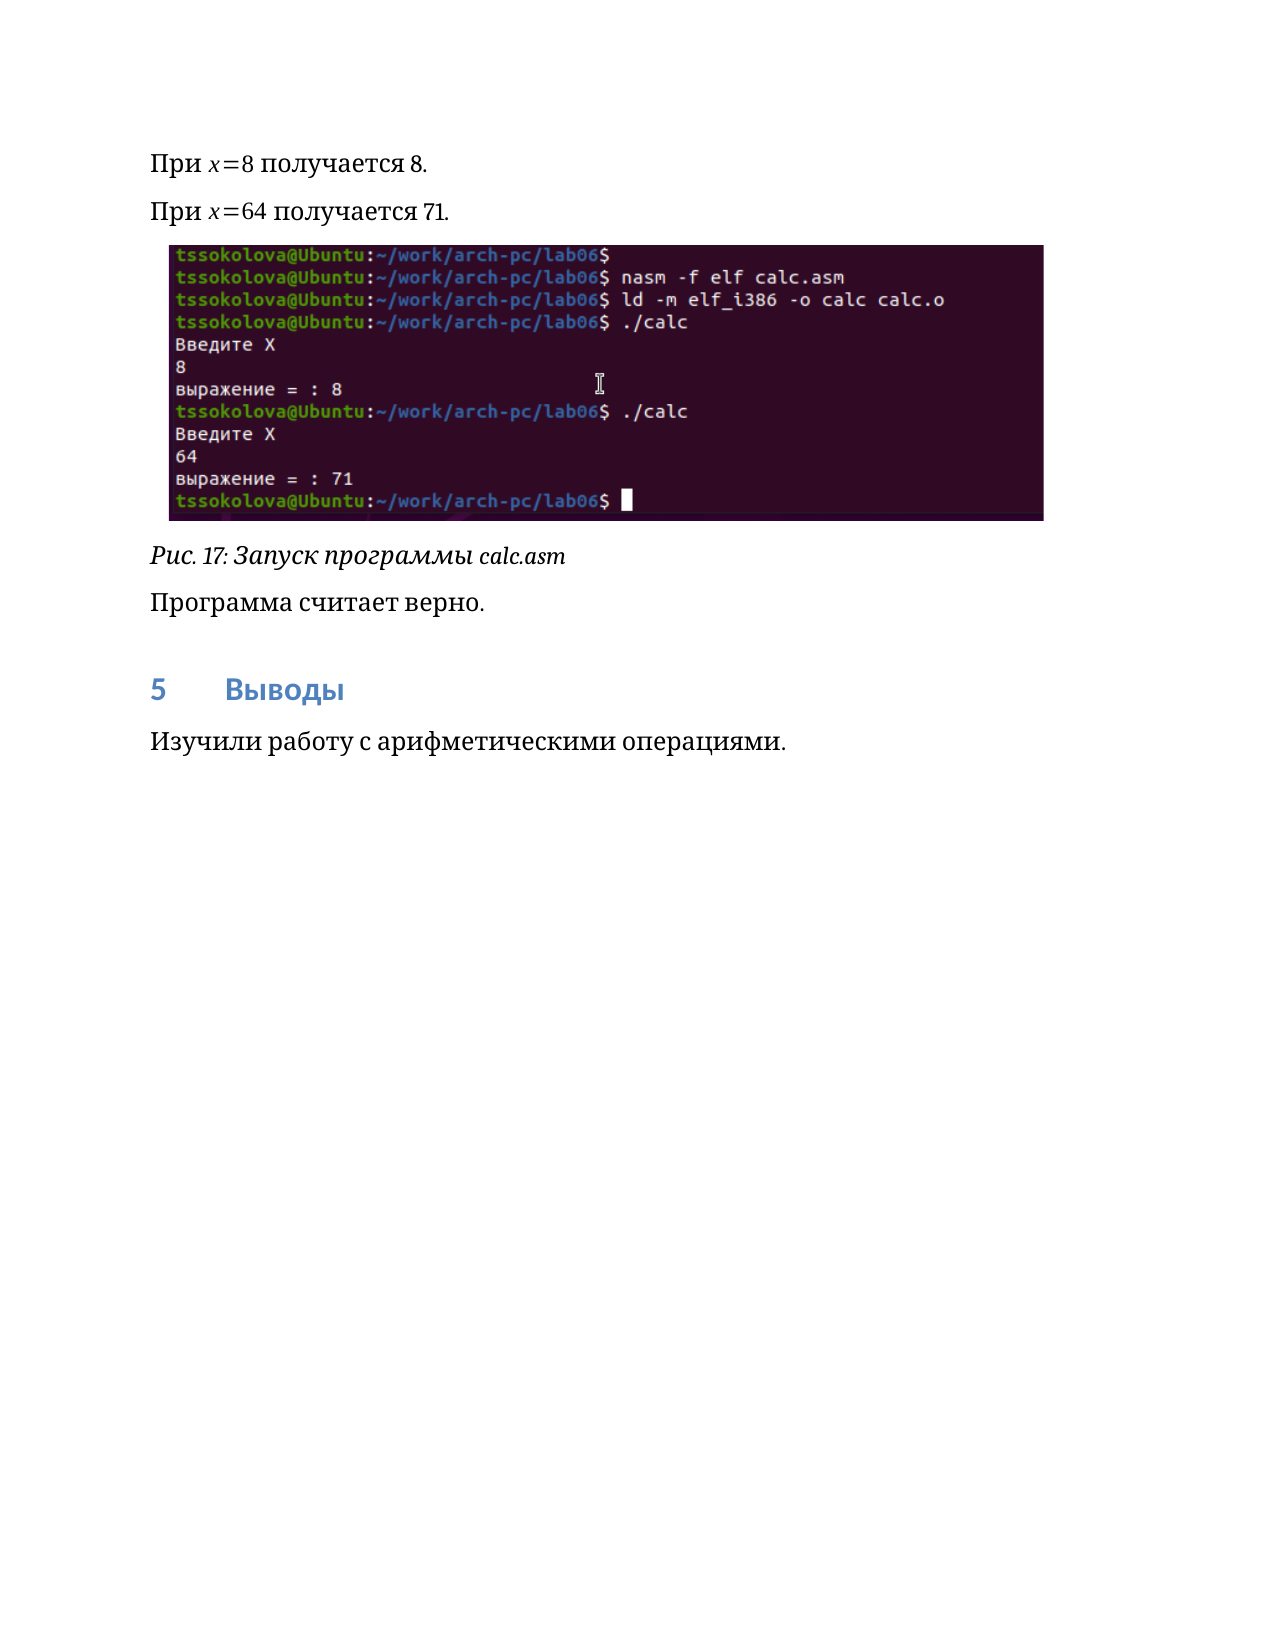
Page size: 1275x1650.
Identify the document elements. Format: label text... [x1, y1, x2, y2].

text При получается 8. [150, 150, 1125, 179]
text Рис. 17: Запуск программы calc.asm [150, 542, 1125, 571]
text При получается 71. [150, 197, 1125, 226]
subtitle 5 Выводы [150, 668, 1125, 709]
picture [168, 245, 1044, 521]
text Изучили работу с арифметическими операциями. [150, 727, 1125, 756]
text Программа считает верно. [150, 589, 1125, 618]
